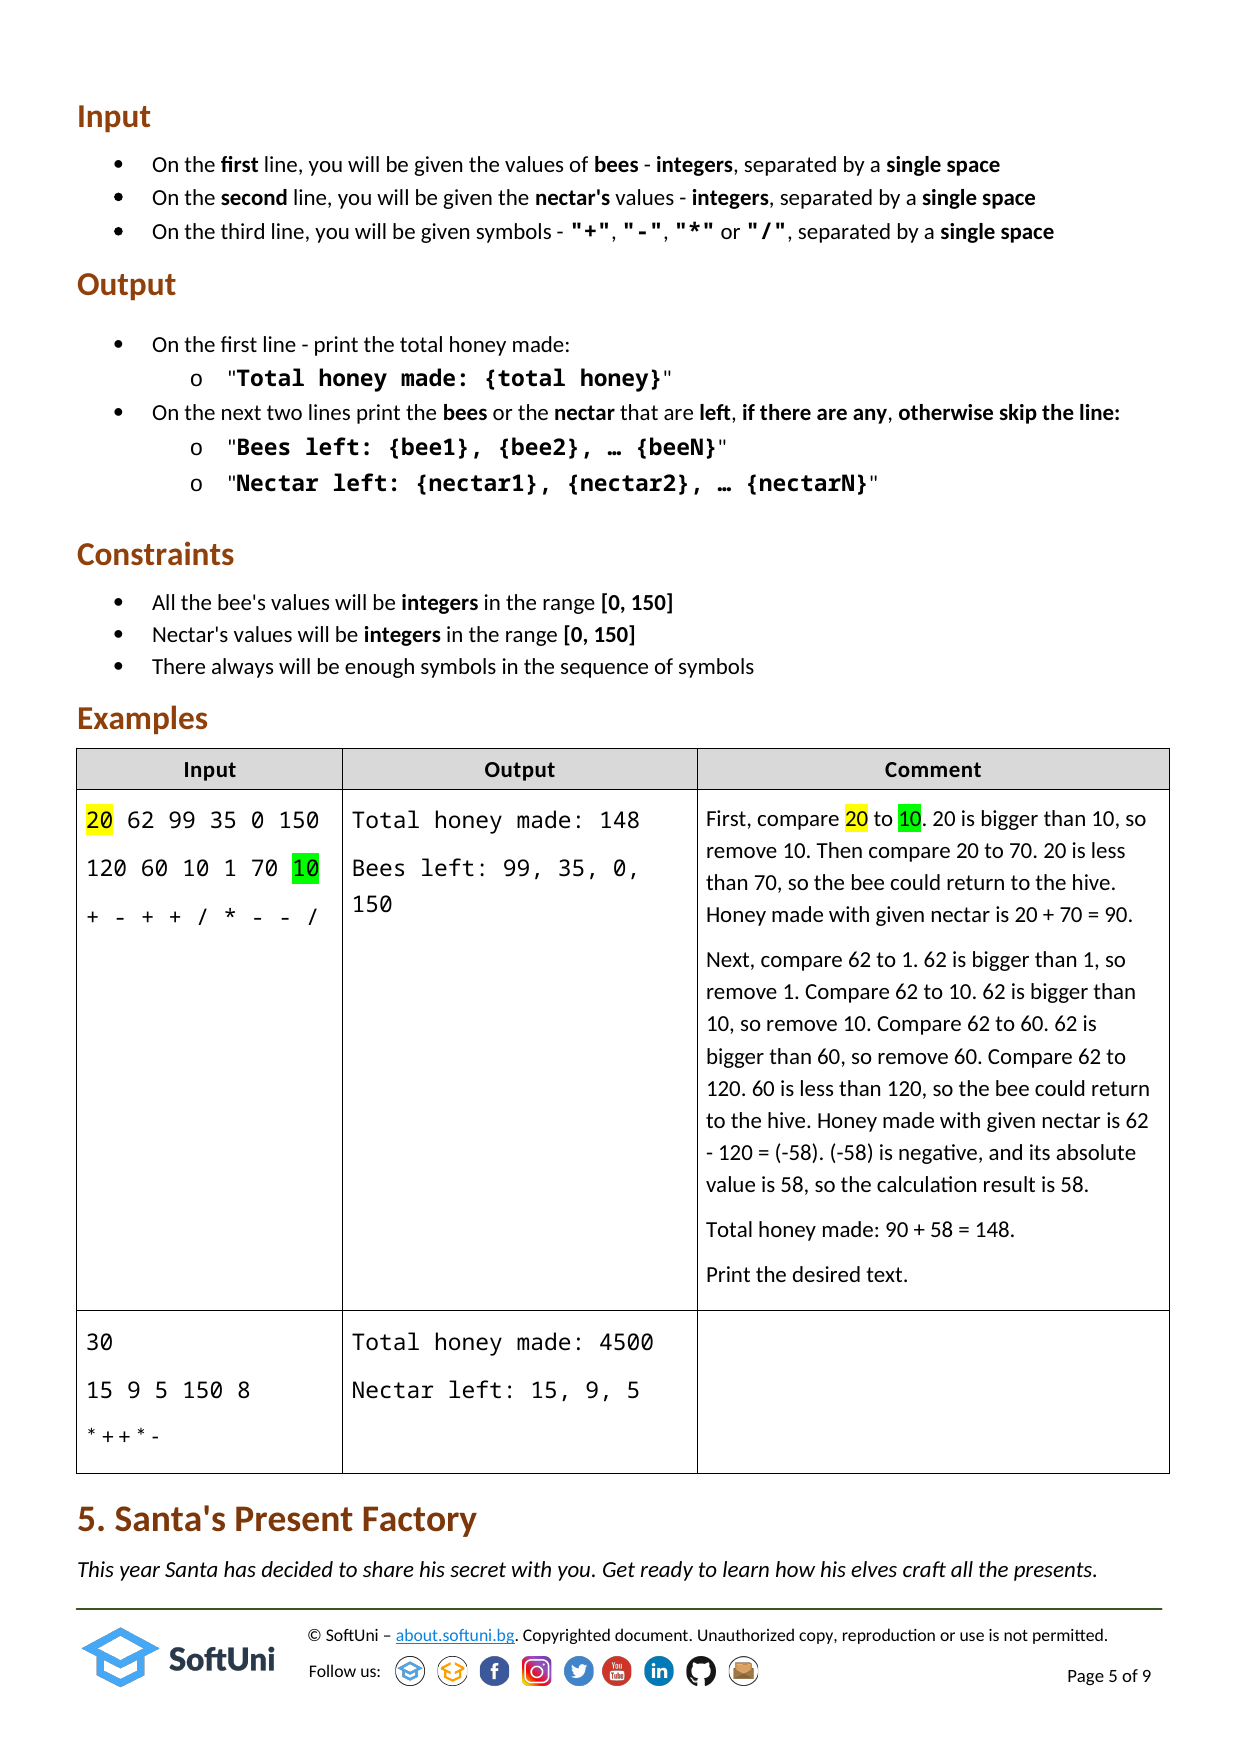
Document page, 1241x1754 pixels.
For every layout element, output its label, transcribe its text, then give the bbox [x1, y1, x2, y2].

picture [602, 1656, 632, 1686]
subtitle Constraints [77, 533, 1163, 573]
subtitle Santa's Present Factory [77, 1494, 1163, 1540]
table_cell [698, 1311, 1169, 1473]
list All the bee's values will be integers in the range [0, 150] [114, 588, 1163, 616]
list On the next two lines print the bees or the nectar that are left, if there are any, otherwise skip the line: [114, 398, 1163, 426]
picture [644, 1656, 653, 1665]
list There always will be enough symbols in the sequence of symbols [114, 652, 1163, 680]
list "Total honey made: {total honey}" [189, 362, 1163, 394]
table_cell Total honey made: 4500 Nectar left: 15, 9, 5 [343, 1311, 697, 1473]
picture [479, 1656, 510, 1686]
table_cell First, compare 20 to 10. 20 is bigger than 10, so remove 10. Then compare 20 to 70. 20 is less than 70, so the bee could return to the hive. Honey made with given nectar is 20 + 70 = 90. Next, compare 62 to 1. 62 is bigger than 1, so remove 1. Compare 62 to 10. 62 is bigger than 10, so remove 10. Compare 62 to 60. 62 is bigger than 60, so remove 60. Compare 62 to 120. 60 is less than 120, so the bee could return to the hive. Honey made with given nectar is 62 - 120 = (-58). (-58) is negative, and its absolute value is 58, so the calculation result is 58. Total honey made: 90 + 58 = 148. Print the desired text. [698, 790, 1169, 1310]
picture [728, 1656, 759, 1686]
list Nectar's values will be integers in the range [0, 150] [114, 620, 1163, 648]
list "Bees left: {bee1}, {bee2}, … {beeN}" [189, 431, 1163, 462]
list On the third line, you will be given symbols - "+", "-", "*" or "/", separated by a single space [114, 215, 1163, 246]
table_header Input [77, 749, 342, 789]
picture [522, 1656, 552, 1686]
text This year Santa has decided to share his secret with you. Get ready to learn how his elves craft all the presents. [77, 1556, 1163, 1584]
picture [564, 1656, 594, 1686]
subtitle Input [77, 95, 1163, 136]
table_header Output [343, 749, 697, 789]
picture [644, 1677, 653, 1686]
picture [665, 1656, 674, 1665]
list "Nectar left: {nectar1}, {nectar2}, … {nectarN}" [189, 467, 1163, 498]
picture [658, 1668, 667, 1678]
table_cell 30 15 9 5 150 8 * + + * - [77, 1311, 342, 1473]
picture [395, 1656, 425, 1686]
list On the first line - print the total honey made: [114, 330, 1163, 358]
picture [75, 1621, 281, 1693]
table_cell 20 62 99 35 0 150 120 60 10 1 70 10 + - + + / * - - / [77, 790, 342, 1310]
subtitle Output [77, 263, 1163, 304]
table_cell Total honey made: 148 Bees left: 99, 35, 0, 150 [343, 790, 697, 1310]
table_header Comment [698, 749, 1169, 789]
subtitle Examples [77, 697, 1163, 737]
picture [686, 1656, 716, 1686]
list On the second line, you will be given the nectar's values - integers, separated by a single space [114, 183, 1163, 211]
list On the first line, you will be given the values of bees - integers, separated by a single space [114, 151, 1163, 178]
picture [437, 1656, 468, 1686]
picture [665, 1677, 674, 1686]
